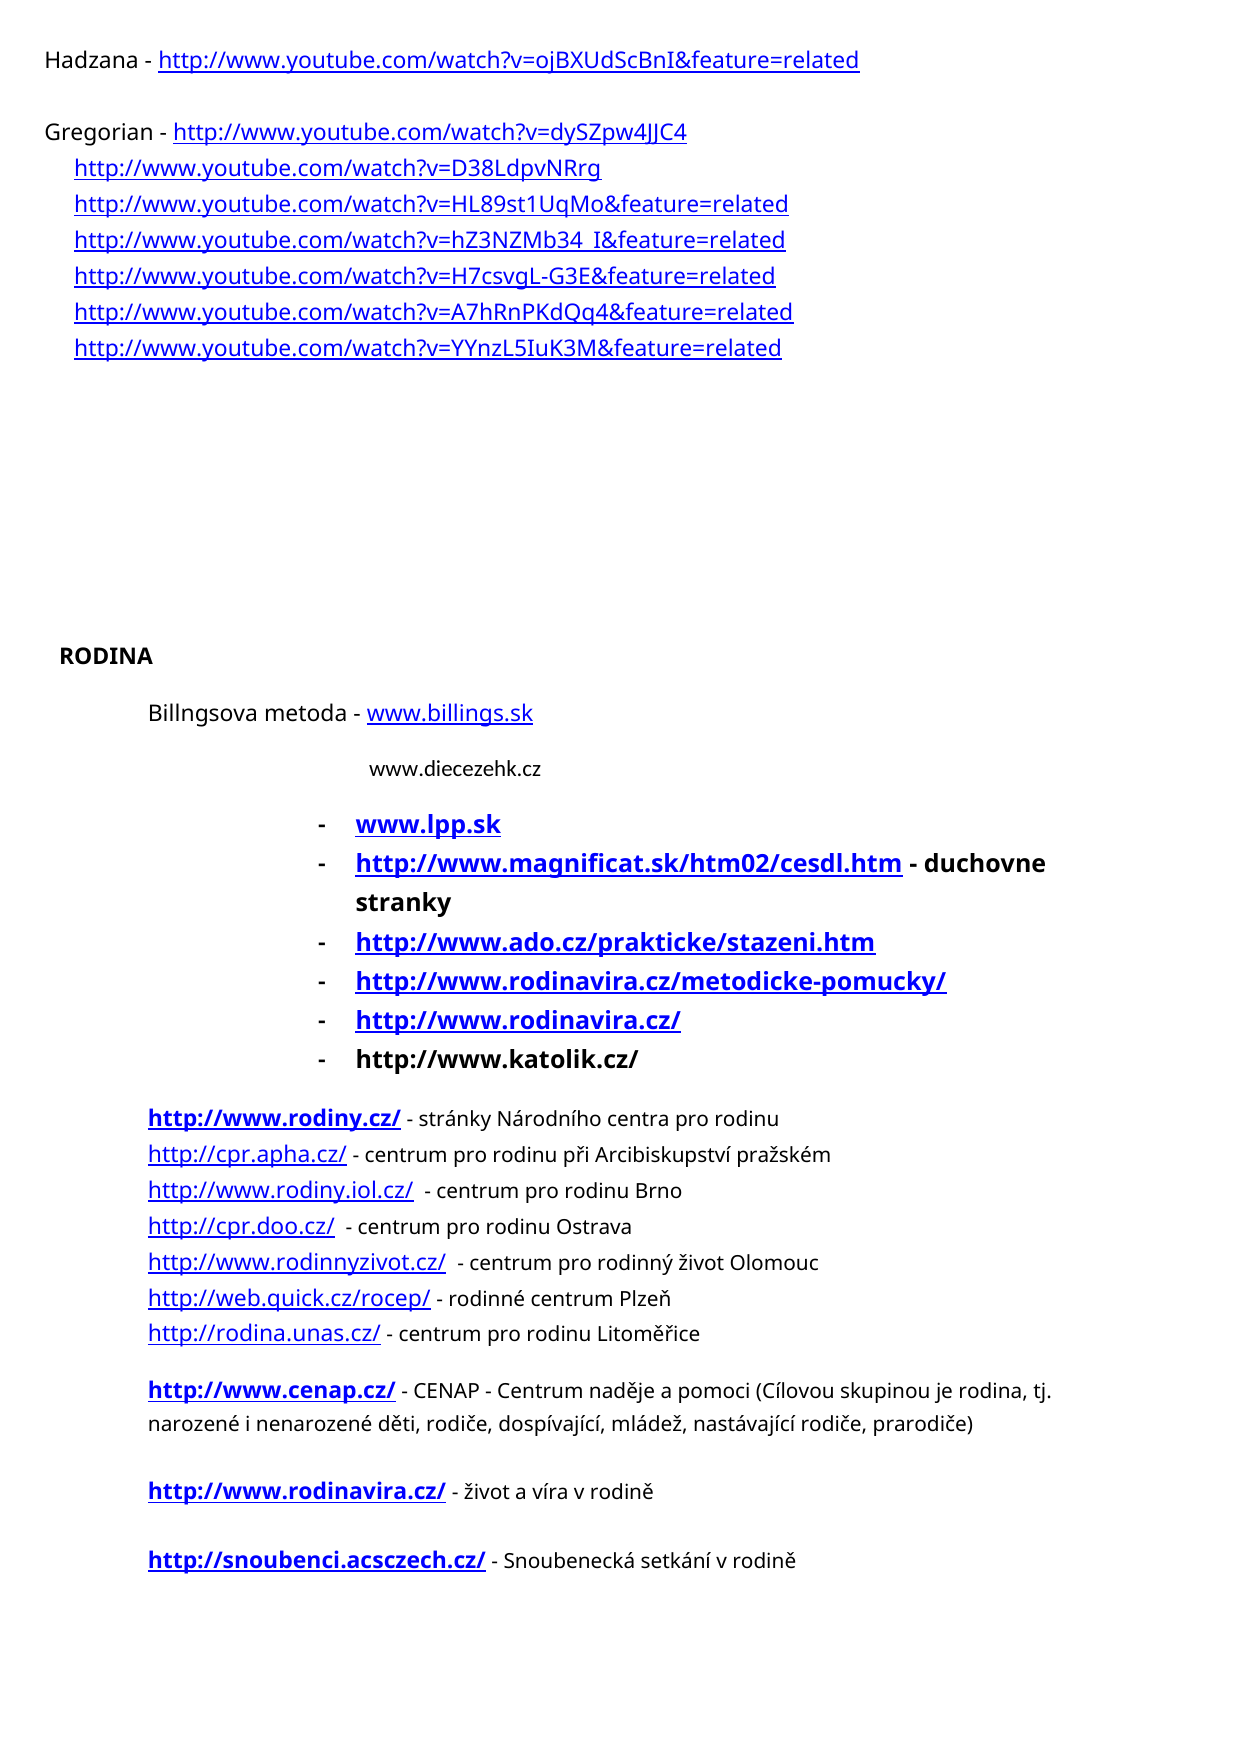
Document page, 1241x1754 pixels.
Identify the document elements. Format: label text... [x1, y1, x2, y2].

list Gregorian - http://www.youtube.com/watch?v=dySZpw4JJC4 [44, 116, 1093, 147]
list http://www.katolik.cz/ [318, 1042, 1093, 1076]
text www.diecezehk.cz [148, 754, 1093, 782]
text Billngsova metoda - www.billings.sk [148, 697, 1093, 728]
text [148, 1374, 1093, 1575]
list http://www.magnificat.sk/htm02/cesdl.htm - duchovne stranky [318, 846, 1093, 919]
list http://www.youtube.com/watch?v=YYnzL5IuK3M&feature=related [44, 332, 1093, 363]
list http://www.rodinavira.cz/metodicke-pomucky/ [318, 963, 1093, 997]
list http://www.youtube.com/watch?v=hZ3NZMb34_I&feature=related [44, 224, 1093, 255]
list http://www.youtube.com/watch?v=D38LdpvNRrg [44, 152, 1093, 183]
list http://www.ado.cz/prakticke/stazeni.htm [318, 924, 1093, 958]
list http://www.youtube.com/watch?v=A7hRnPKdQq4&feature=related [44, 296, 1093, 327]
text RODINA [59, 640, 1093, 671]
text http://www.rodiny.cz/ - stránky Národního centra pro rodinu http://cpr.apha.cz/ - centrum pro rodinu při Arcibiskupství pražském http://www.rodiny.iol.cz/ - centrum pro rodinu Brno http://cpr.doo.cz/ - centrum pro rodinu Ostrava http://www.rodinnyzivot.cz/ - centrum pro rodinný život Olomouc http://web.quick.cz/rocep/ - rodinné centrum Plzeň http://rodina.unas.cz/ - centrum pro rodinu Litoměřice [148, 1102, 1093, 1349]
list http://www.youtube.com/watch?v=HL89st1UqMo&feature=related [44, 188, 1093, 219]
list http://www.rodinavira.cz/ [318, 1003, 1093, 1037]
list http://www.youtube.com/watch?v=H7csvgL-G3E&feature=related [44, 260, 1093, 291]
list Hadzana - http://www.youtube.com/watch?v=ojBXUdScBnI&feature=related [44, 44, 1093, 76]
list www.lpp.sk [318, 807, 1093, 841]
